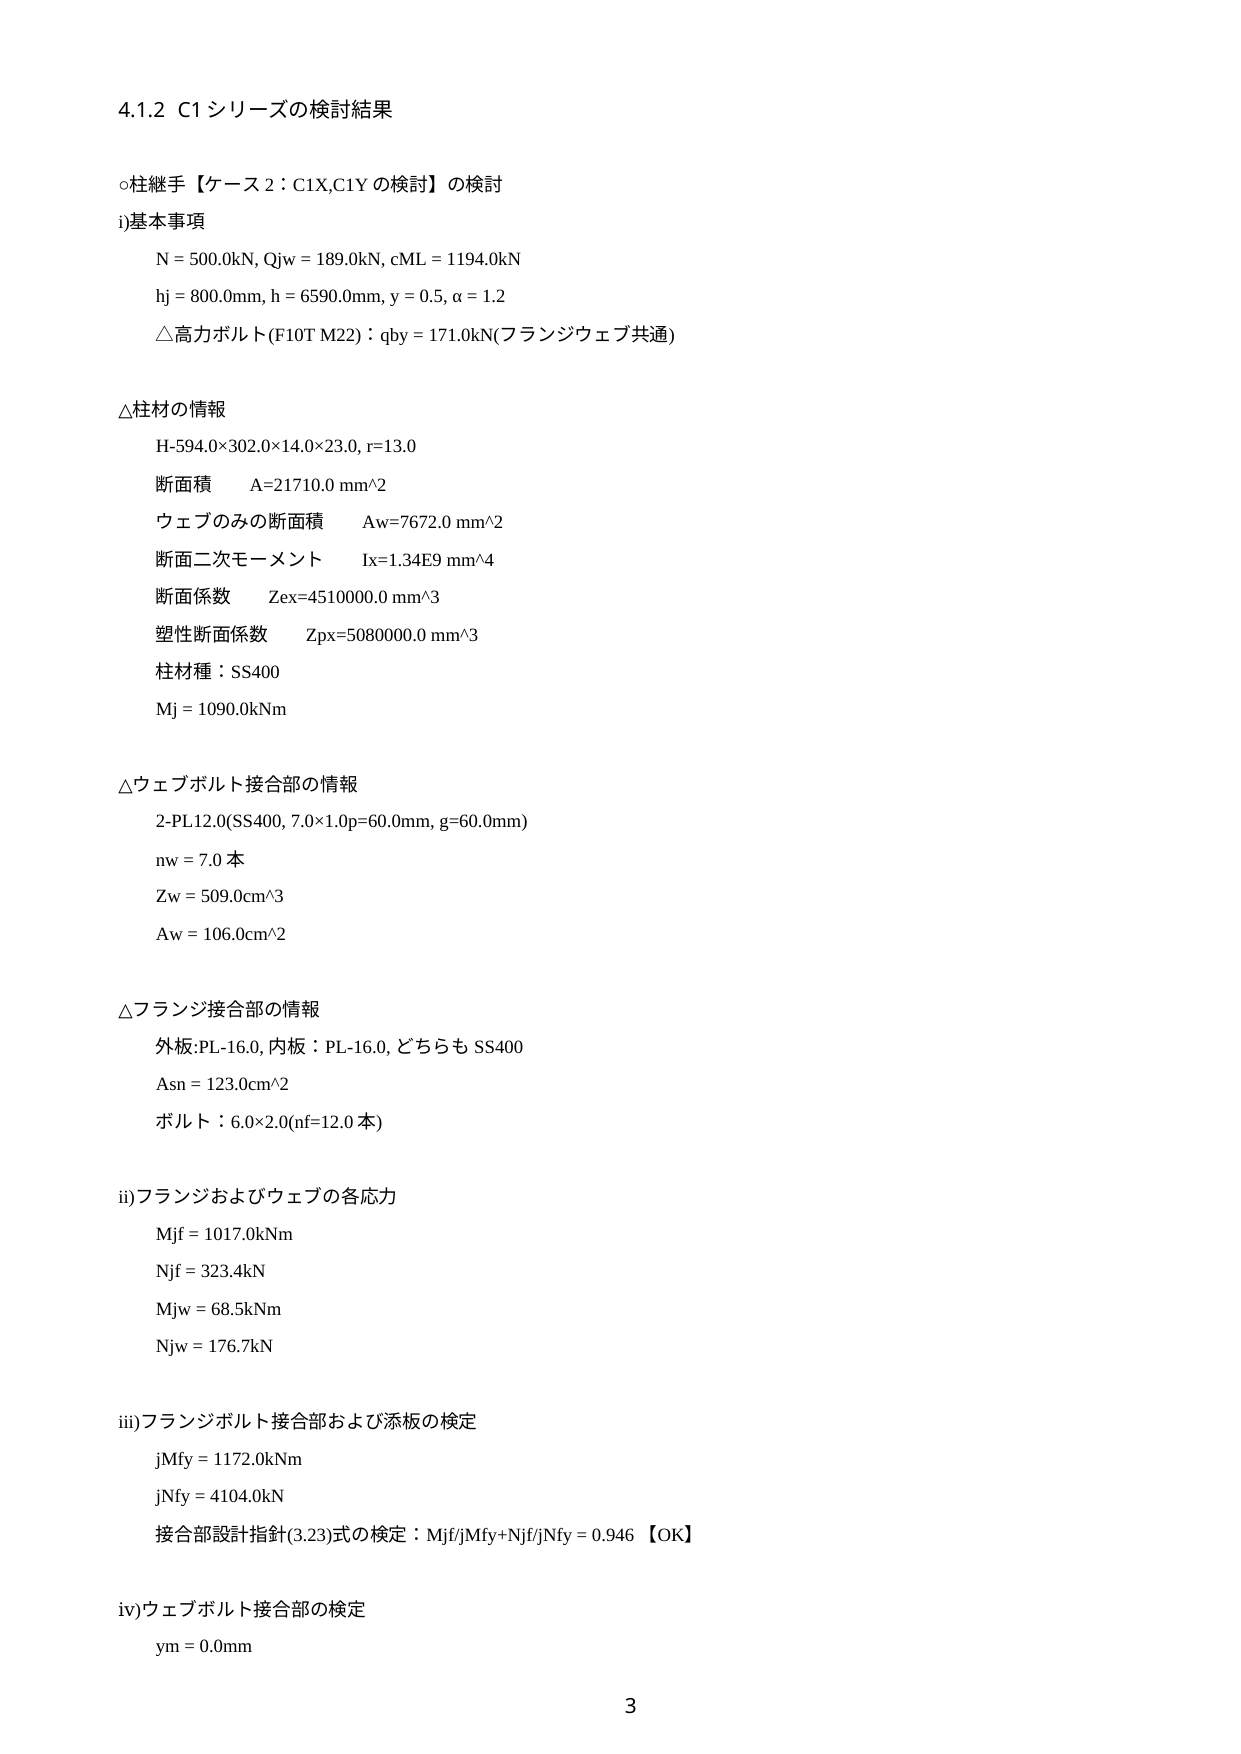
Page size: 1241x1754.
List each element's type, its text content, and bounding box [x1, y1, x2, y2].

text 塑性断面係数 Zpx=5080000.0 mm^3 [118, 614, 1122, 652]
text Mjw = 68.5kNm [118, 1289, 1122, 1327]
text Njw = 176.7kN [118, 1327, 1122, 1364]
text △高力ボルト(F10T M22)：qby = 171.0kN(フランジウェブ共通) [118, 314, 1122, 352]
text Asn = 123.0cm^2 [118, 1064, 1122, 1102]
text Mj = 1090.0kNm [118, 689, 1122, 727]
text ウェブのみの断面積 Aw=7672.0 mm^2 [118, 502, 1122, 539]
subtitle C1シリーズの検討結果 [118, 89, 1122, 127]
text 断面二次モーメント Ix=1.34E9 mm^4 [118, 539, 1122, 577]
text ○柱継手【ケース2：C1X,C1Yの検討】の検討 [118, 164, 1122, 202]
text i)基本事項 [118, 202, 1122, 239]
text Njf = 323.4kN [118, 1252, 1122, 1289]
text ボルト：6.0×2.0(nf=12.0本) [118, 1102, 1122, 1139]
text △フランジ接合部の情報 [118, 989, 1122, 1027]
text ii)フランジおよびウェブの各応力 [118, 1177, 1122, 1214]
text iii)フランジボルト接合部および添板の検定 [118, 1402, 1122, 1439]
text 2-PL12.0(SS400, 7.0×1.0p=60.0mm, g=60.0mm) [118, 802, 1122, 839]
text △柱材の情報 [118, 389, 1122, 427]
text 断面積 A=21710.0 mm^2 [118, 464, 1122, 502]
text Aw = 106.0cm^2 [118, 914, 1122, 952]
text hj = 800.0mm, h = 6590.0mm, y = 0.5, α = 1.2 [118, 277, 1122, 314]
text N = 500.0kN, Qjw = 189.0kN, cML = 1194.0kN [118, 239, 1122, 277]
text Zw = 509.0cm^3 [118, 877, 1122, 914]
text H-594.0×302.0×14.0×23.0, r=13.0 [118, 427, 1122, 464]
text jNfy = 4104.0kN [118, 1477, 1122, 1514]
text nw = 7.0本 [118, 839, 1122, 877]
text jMfy = 1172.0kNm [118, 1439, 1122, 1477]
text Mjf = 1017.0kNm [118, 1214, 1122, 1252]
text 接合部設計指針(3.23)式の検定：Mjf/jMfy+Njf/jNfy = 0.946 【OK】 [118, 1514, 1122, 1552]
text 外板:PL-16.0, 内板：PL-16.0, どちらもSS400 [118, 1027, 1122, 1064]
text 断面係数 Zex=4510000.0 mm^3 [118, 577, 1122, 614]
text △ウェブボルト接合部の情報 [118, 764, 1122, 802]
text 柱材種：SS400 [118, 652, 1122, 689]
text ⅳ)ウェブボルト接合部の検定 [118, 1589, 1122, 1627]
text ym = 0.0mm [118, 1627, 1122, 1664]
